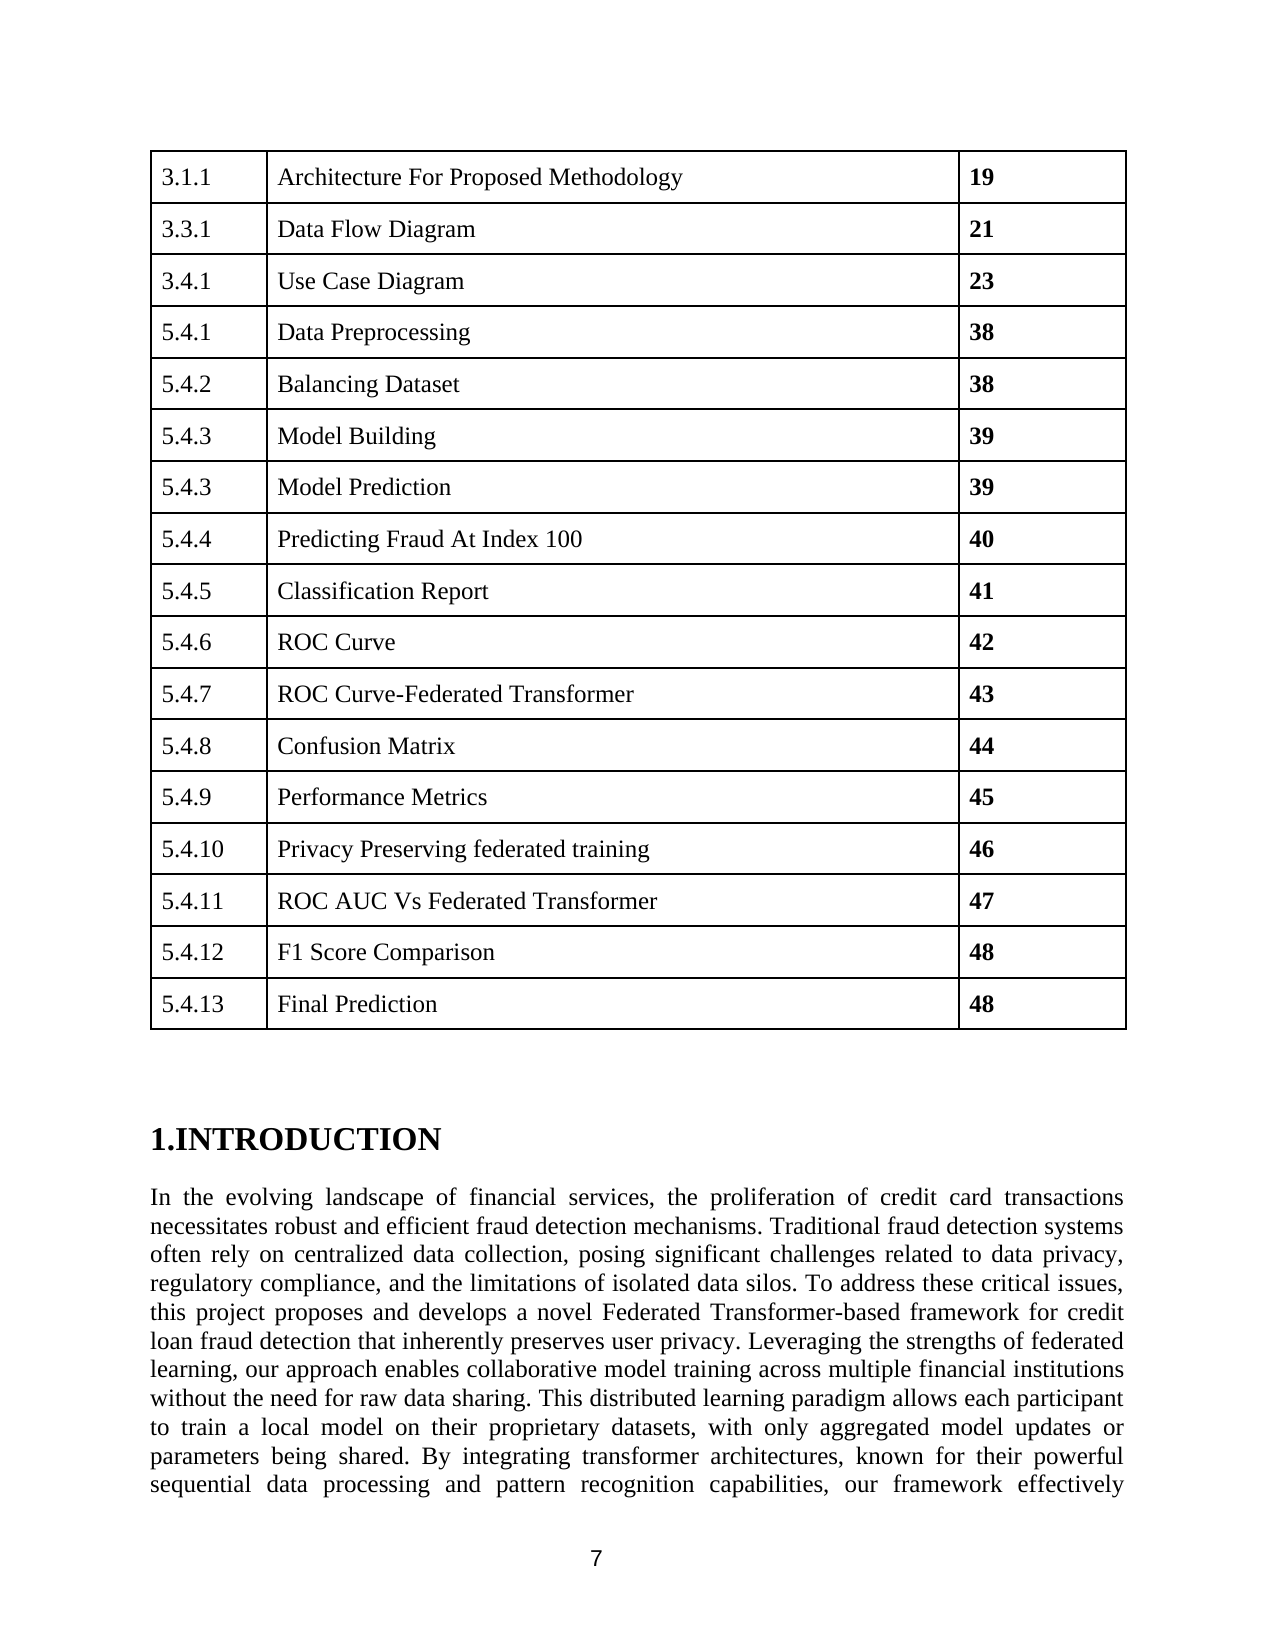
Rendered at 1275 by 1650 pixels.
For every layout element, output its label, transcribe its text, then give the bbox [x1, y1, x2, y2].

table_cell Architecture For Proposed Methodology [268, 152, 958, 202]
table_cell 3.4.1 [152, 255, 266, 305]
table_cell Classification Report [268, 565, 958, 615]
table_cell ROC AUC Vs Federated Transformer [268, 875, 958, 925]
table_cell 19 [960, 152, 1125, 202]
table_cell 5.4.5 [152, 565, 266, 615]
table_cell ROC Curve-Federated Transformer [268, 669, 958, 718]
table_cell ROC Curve [268, 617, 958, 667]
table_cell 45 [960, 772, 1125, 822]
table_cell 5.4.12 [152, 927, 266, 977]
table_cell 47 [960, 875, 1125, 925]
table_cell Use Case Diagram [268, 255, 958, 305]
table_cell 39 [960, 410, 1125, 460]
table_cell 23 [960, 255, 1125, 305]
table_cell 46 [960, 824, 1125, 873]
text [150, 1182, 1125, 1498]
table_cell 5.4.8 [152, 720, 266, 770]
table_cell 3.3.1 [152, 204, 266, 253]
table_cell Model Prediction [268, 462, 958, 512]
table_cell Balancing Dataset [268, 359, 958, 408]
table_cell 48 [960, 927, 1125, 977]
table_cell Privacy Preserving federated training [268, 824, 958, 873]
table_cell Final Prediction [268, 979, 958, 1028]
text 1.INTRODUCTION [150, 1119, 1125, 1157]
table_cell 5.4.4 [152, 514, 266, 563]
table_cell 5.4.11 [152, 875, 266, 925]
table_cell 5.4.2 [152, 359, 266, 408]
table_cell Data Preprocessing [268, 307, 958, 357]
table_cell 40 [960, 514, 1125, 563]
table_cell Predicting Fraud At Index 100 [268, 514, 958, 563]
table_cell 5.4.9 [152, 772, 266, 822]
table_cell 38 [960, 359, 1125, 408]
table_cell 5.4.13 [152, 979, 266, 1028]
table_cell 5.4.3 [152, 410, 266, 460]
table_cell 41 [960, 565, 1125, 615]
table_cell 5.4.1 [152, 307, 266, 357]
table_cell 38 [960, 307, 1125, 357]
table_cell 3.1.1 [152, 152, 266, 202]
table_cell 21 [960, 204, 1125, 253]
table_cell Confusion Matrix [268, 720, 958, 770]
table_cell Data Flow Diagram [268, 204, 958, 253]
table_cell 39 [960, 462, 1125, 512]
table_cell 48 [960, 979, 1125, 1028]
table_cell Model Building [268, 410, 958, 460]
table_cell 5.4.10 [152, 824, 266, 873]
table_cell F1 Score Comparison [268, 927, 958, 977]
table_cell 44 [960, 720, 1125, 770]
table_cell 5.4.6 [152, 617, 266, 667]
table_cell Performance Metrics [268, 772, 958, 822]
table_cell 43 [960, 669, 1125, 718]
table_cell 5.4.7 [152, 669, 266, 718]
table_cell 5.4.3 [152, 462, 266, 512]
table_cell 42 [960, 617, 1125, 667]
